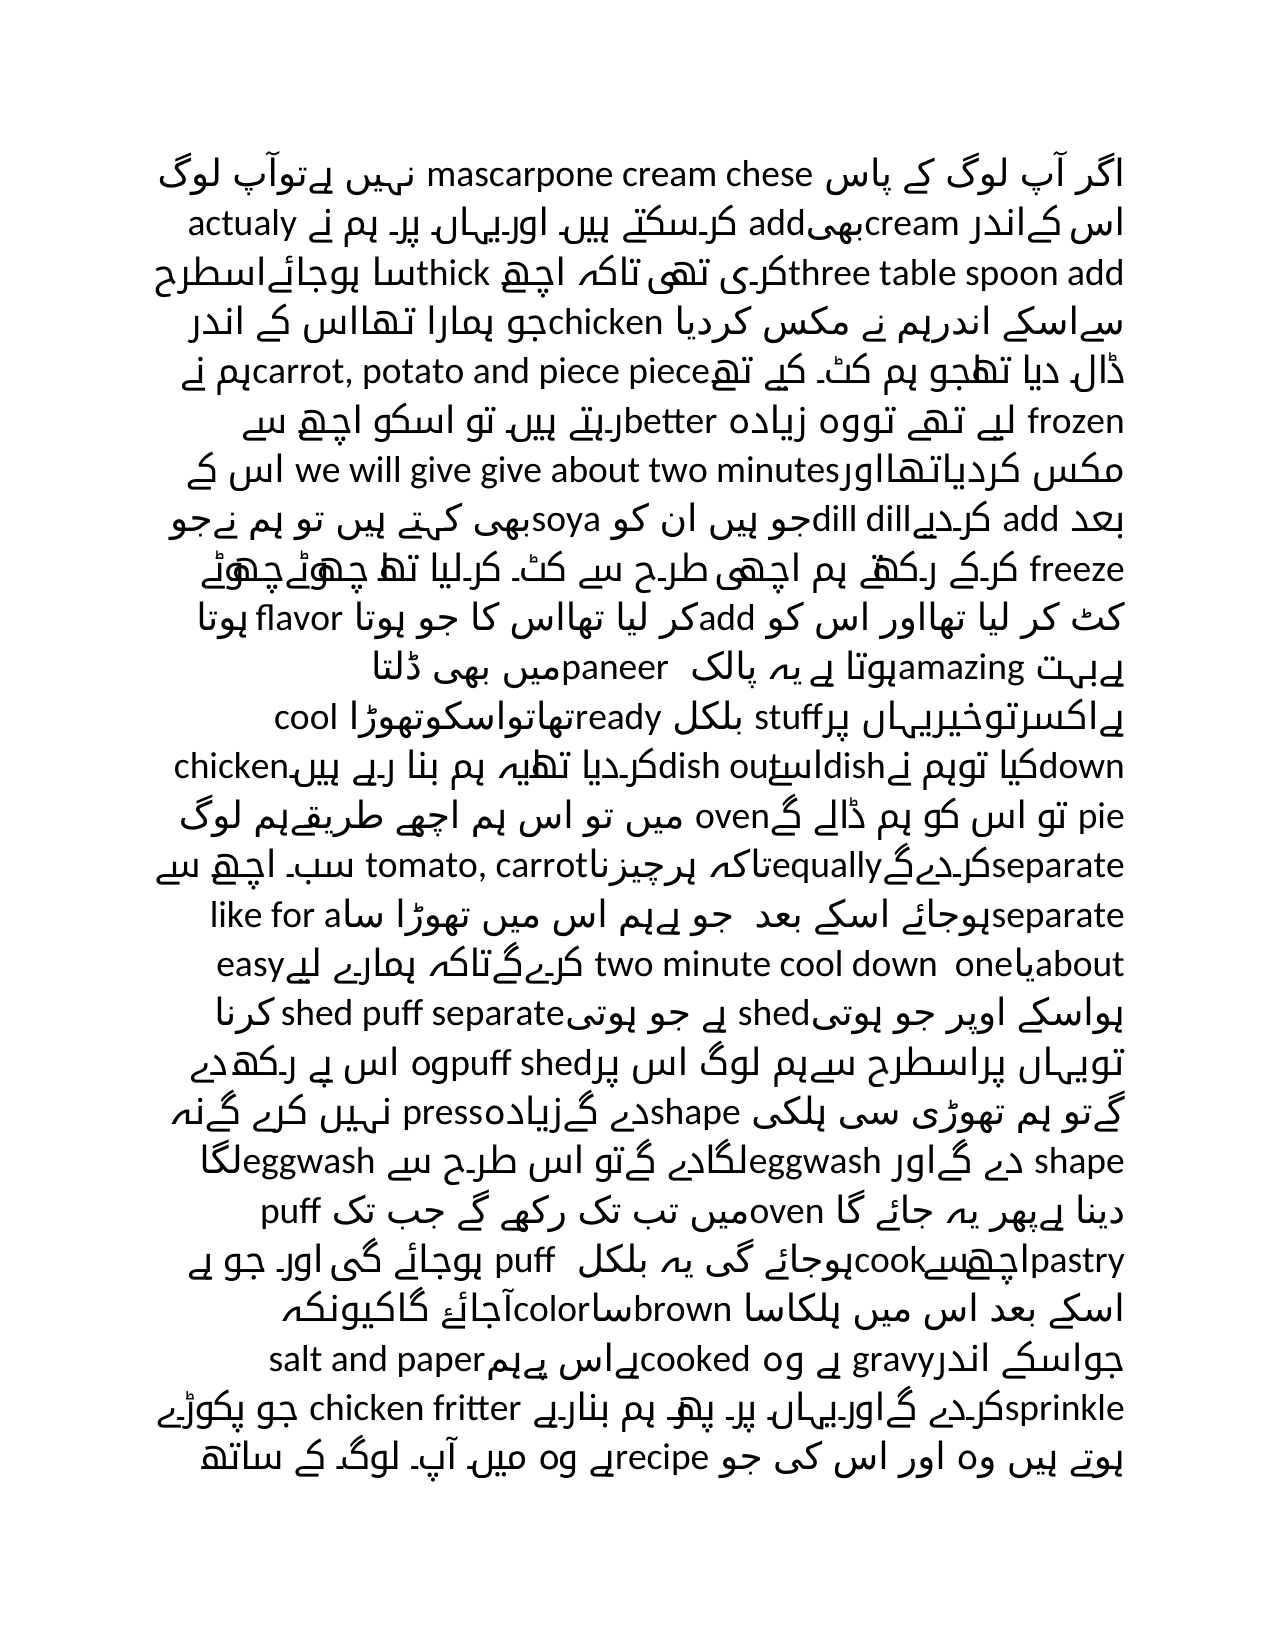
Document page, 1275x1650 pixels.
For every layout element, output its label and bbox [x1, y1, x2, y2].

text [150, 150, 1125, 1479]
